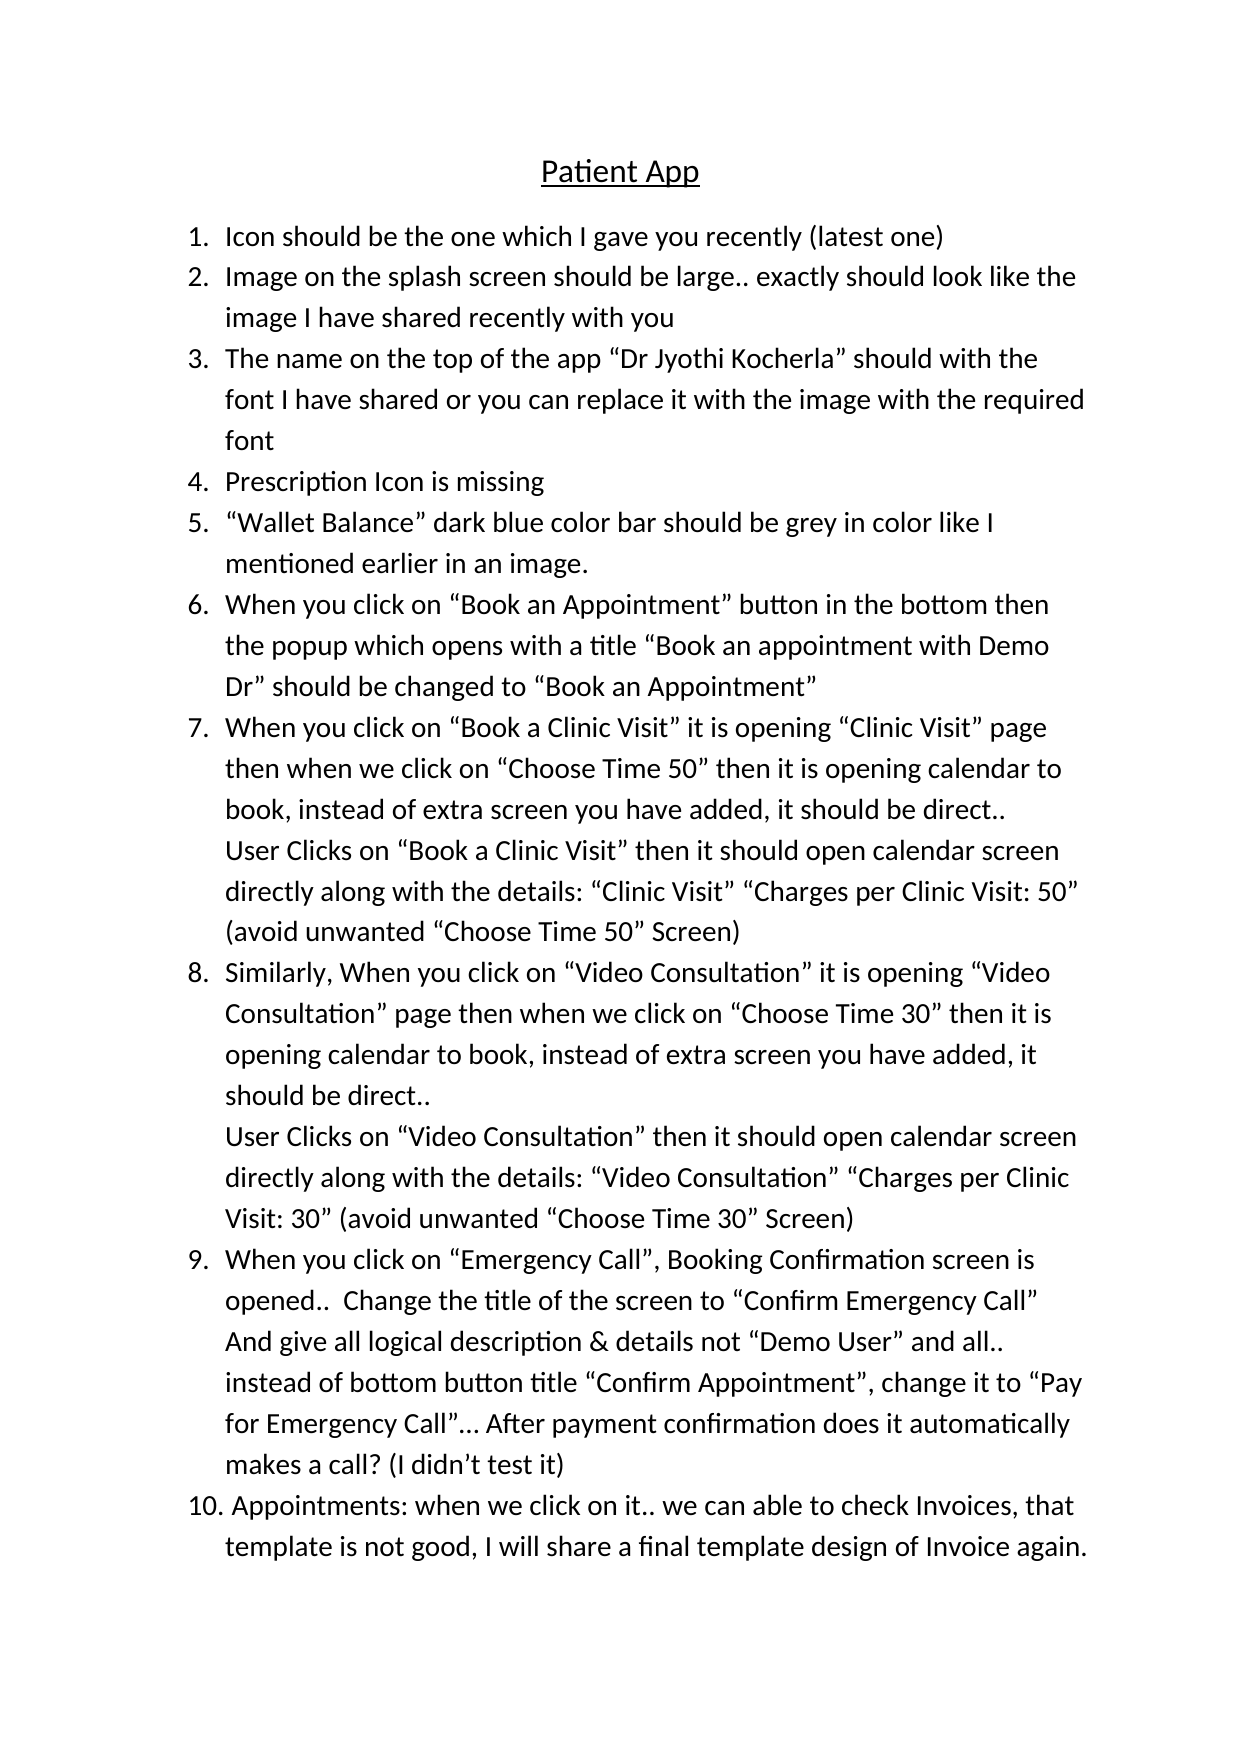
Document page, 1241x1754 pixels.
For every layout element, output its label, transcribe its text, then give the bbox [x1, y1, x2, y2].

list Prescription Icon is missing [187, 463, 1090, 499]
list Icon should be the one which I gave you recently (latest one) [187, 218, 1090, 253]
text Patient App [150, 150, 1090, 191]
list Similarly, When you click on “Video Consultation” it is opening “Video Consultation” page then when we click on “Choose Time 30” then it is opening calendar to book, instead of extra screen you have added, it should be direct.. User Clicks on “Video Consultation” then it should open calendar screen directly along with the details: “Video Consultation” “Charges per Clinic Visit: 30” (avoid unwanted “Choose Time 30” Screen) [187, 954, 1090, 1236]
list When you click on “Book an Appointment” button in the bottom then the popup which opens with a title “Book an appointment with Demo Dr” should be changed to “Book an Appointment” [187, 586, 1090, 703]
list When you click on “Emergency Call”, Booking Confirmation screen is opened.. Change the title of the screen to “Confirm Emergency Call” And give all logical description & details not “Demo User” and all.. instead of bottom button title “Confirm Appointment”, change it to “Pay for Emergency Call”… After payment confirmation does it automatically makes a call? (I didn’t test it) [187, 1241, 1090, 1481]
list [187, 1487, 1090, 1563]
list “Wallet Balance” dark blue color bar should be grey in color like I mentioned earlier in an image. [187, 504, 1090, 581]
list When you click on “Book a Clinic Visit” it is opening “Clinic Visit” page then when we click on “Choose Time 50” then it is opening calendar to book, instead of extra screen you have added, it should be direct.. User Clicks on “Book a Clinic Visit” then it should open calendar screen directly along with the details: “Clinic Visit” “Charges per Clinic Visit: 50” (avoid unwanted “Choose Time 50” Screen) [187, 709, 1090, 949]
list Image on the splash screen should be large.. exactly should look like the image I have shared recently with you [187, 258, 1090, 335]
list The name on the top of the app “Dr Jyothi Kocherla” should with the font I have shared or you can replace it with the image with the required font [187, 340, 1090, 458]
